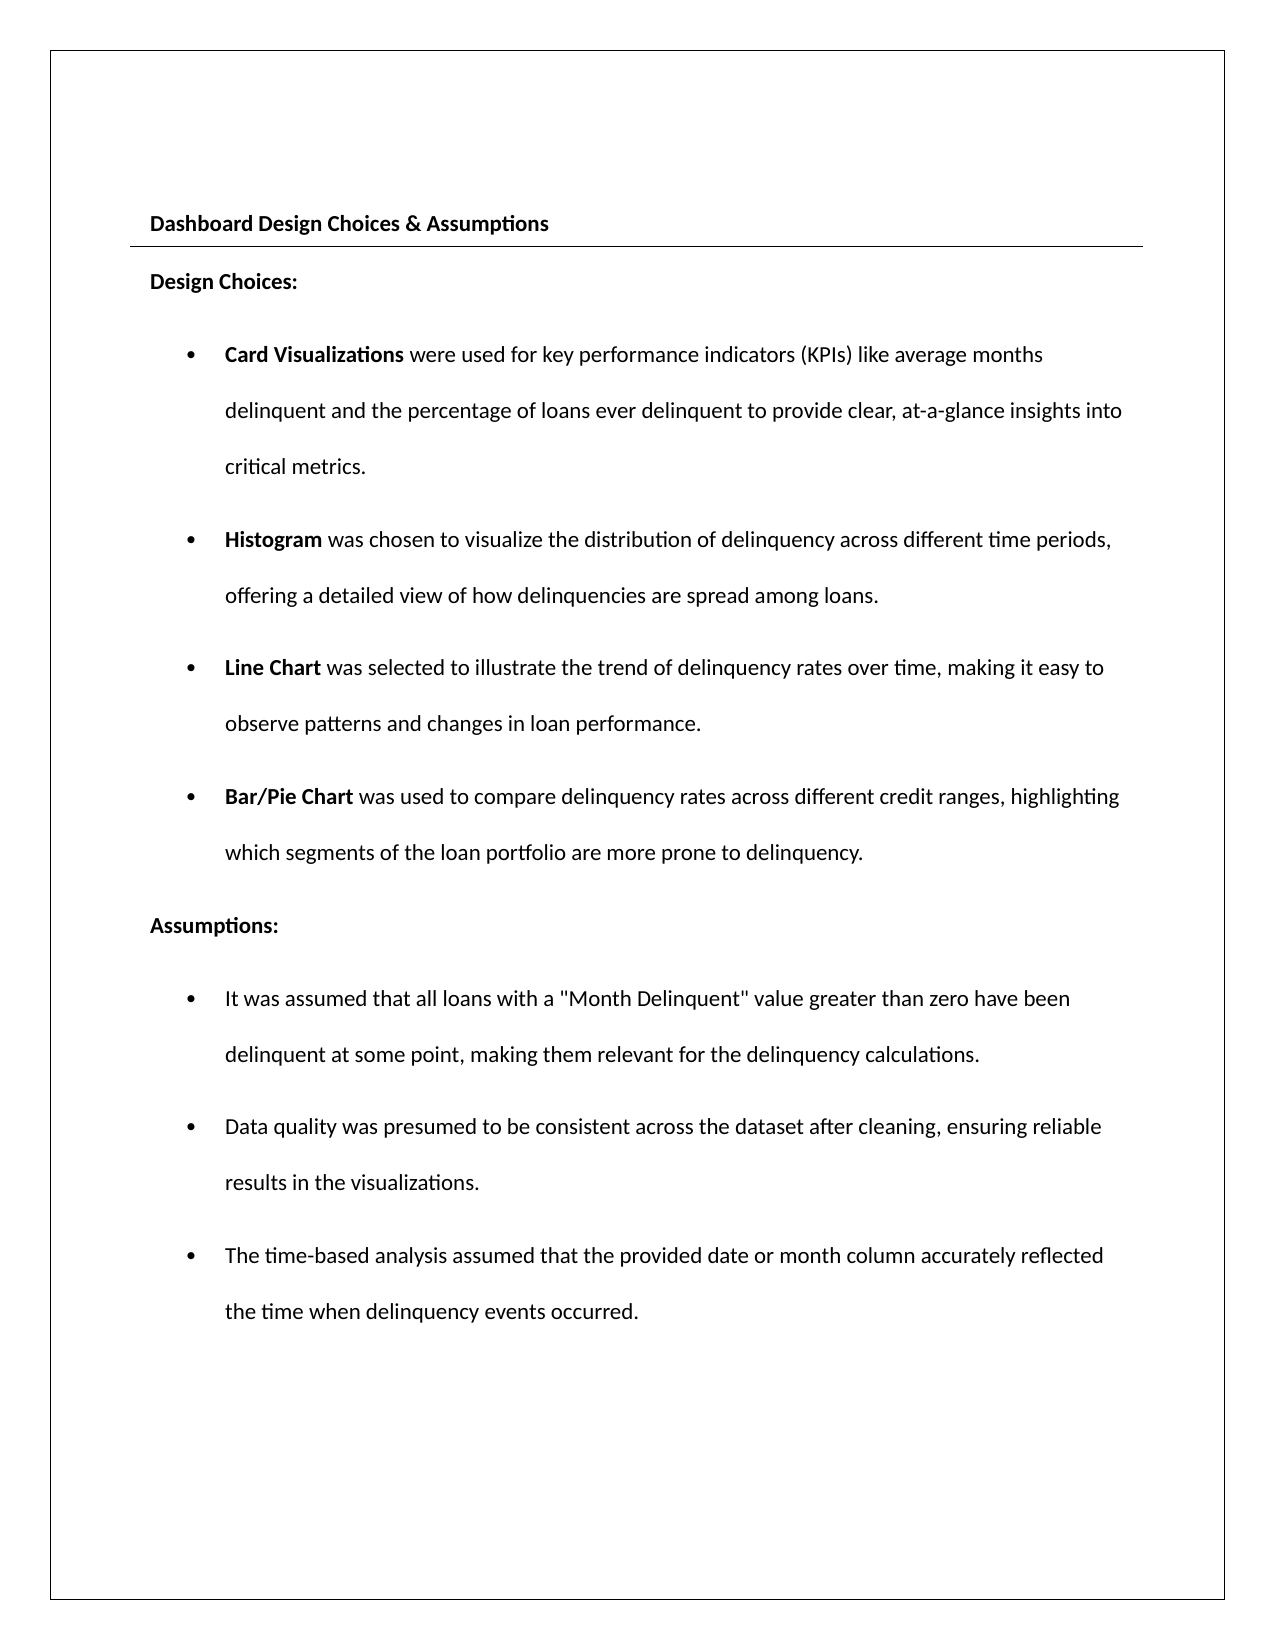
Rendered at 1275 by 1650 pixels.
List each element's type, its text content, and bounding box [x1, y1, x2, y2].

list Line Chart was selected to illustrate the trend of delinquency rates over time, making it easy to observe patterns and changes in loan performance. [187, 653, 1125, 738]
list It was assumed that all loans with a "Month Delinquent" value greater than zero have been delinquent at some point, making them relevant for the delinquency calculations. [187, 984, 1125, 1068]
text Dashboard Design Choices & Assumptions [150, 209, 1125, 237]
list The time-based analysis assumed that the provided date or month column accurately reflected the time when delinquency events occurred. [187, 1241, 1125, 1325]
list Data quality was presumed to be consistent across the dataset after cleaning, ensuring reliable results in the visualizations. [187, 1112, 1125, 1197]
text Design Choices: [150, 267, 1125, 295]
text Assumptions: [150, 911, 1125, 939]
list Histogram was chosen to visualize the distribution of delinquency across different time periods, offering a detailed view of how delinquencies are spread among loans. [187, 525, 1125, 609]
list Bar/Pie Chart was used to compare delinquency rates across different credit ranges, highlighting which segments of the loan portfolio are more prone to delinquency. [187, 782, 1125, 866]
list Card Visualizations were used for key performance indicators (KPIs) like average months delinquent and the percentage of loans ever delinquent to provide clear, at-a-glance insights into critical metrics. [187, 340, 1125, 480]
